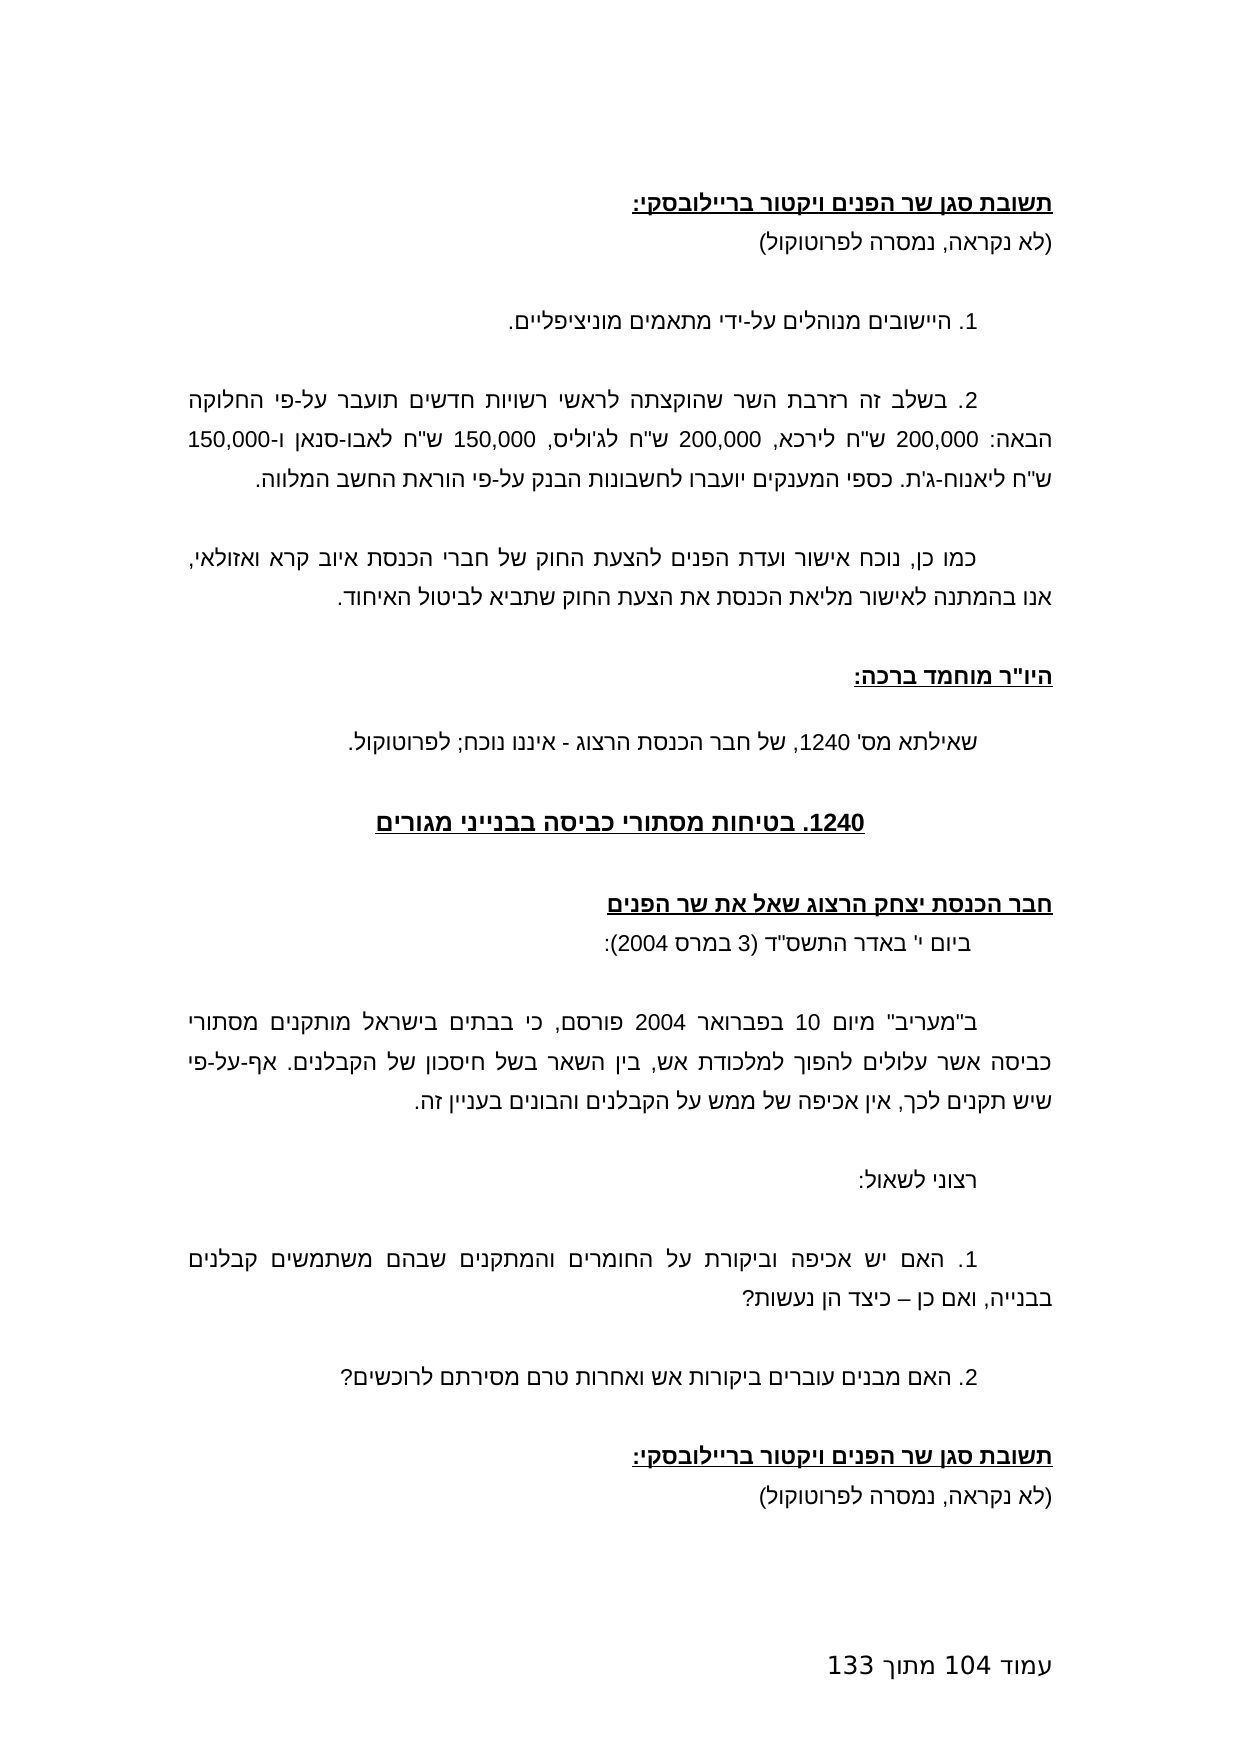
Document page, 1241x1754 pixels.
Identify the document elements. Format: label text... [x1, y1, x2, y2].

text רצוני לשאול: [187, 1167, 1053, 1193]
text 1. האם יש אכיפה וביקורת על החומרים והמתקנים שבהם משתמשים קבלנים בבנייה, ואם כן – כיצד הן נעשות? [187, 1246, 1053, 1312]
text היו"ר מוחמד ברכה: [187, 663, 1053, 689]
text 1240. בטיחות מסתורי כביסה בבנייני מגורים [187, 808, 1053, 837]
text תשובת סגן שר הפנים ויקטור בריילובסקי: [187, 1443, 1053, 1470]
text חבר הכנסת יצחק הרצוג שאל את שר הפנים [187, 891, 1053, 917]
text 2. בשלב זה רזרבת השר שהוקצתה לראשי רשויות חדשים תועבר על-פי החלוקה הבאה: 200,000 ש"ח לירכא, 200,000 ש"ח לג'וליס, 150,000 ש"ח לאבו-סנאן ו-150,000 ש"ח ליאנוח-ג'ת. כספי המענקים יועברו לחשבונות הבנק על-פי הוראת החשב המלווה. [187, 387, 1053, 492]
text (לא נקראה, נמסרה לפרוטוקול) [187, 1483, 1053, 1509]
text (לא נקראה, נמסרה לפרוטוקול) [187, 229, 1053, 255]
text ביום י' באדר התשס"ד (3 במרס 2004): [187, 930, 1053, 956]
text 1. היישובים מנוהלים על-ידי מתאמים מוניציפליים. [187, 308, 1053, 334]
text תשובת סגן שר הפנים ויקטור בריילובסקי: [187, 189, 1053, 216]
text כמו כן, נוכח אישור ועדת הפנים להצעת החוק של חברי הכנסת איוב קרא ואזולאי, אנו בהמתנה לאישור מליאת הכנסת את הצעת החוק שתביא לביטול האיחוד. [187, 545, 1053, 611]
text שאילתא מס' 1240, של חבר הכנסת הרצוג - איננו נוכח; לפרוטוקול. [187, 729, 1053, 755]
text ב"מעריב" מיום 10 בפברואר 2004 פורסם, כי בבתים בישראל מותקנים מסתורי כביסה אשר עלולים להפוך למלכודת אש, בין השאר בשל חיסכון של הקבלנים. אף-על-פי שיש תקנים לכך, אין אכיפה של ממש על הקבלנים והבונים בעניין זה. [187, 1009, 1053, 1114]
text 2. האם מבנים עוברים ביקורות אש ואחרות טרם מסירתם לרוכשים? [187, 1364, 1053, 1391]
